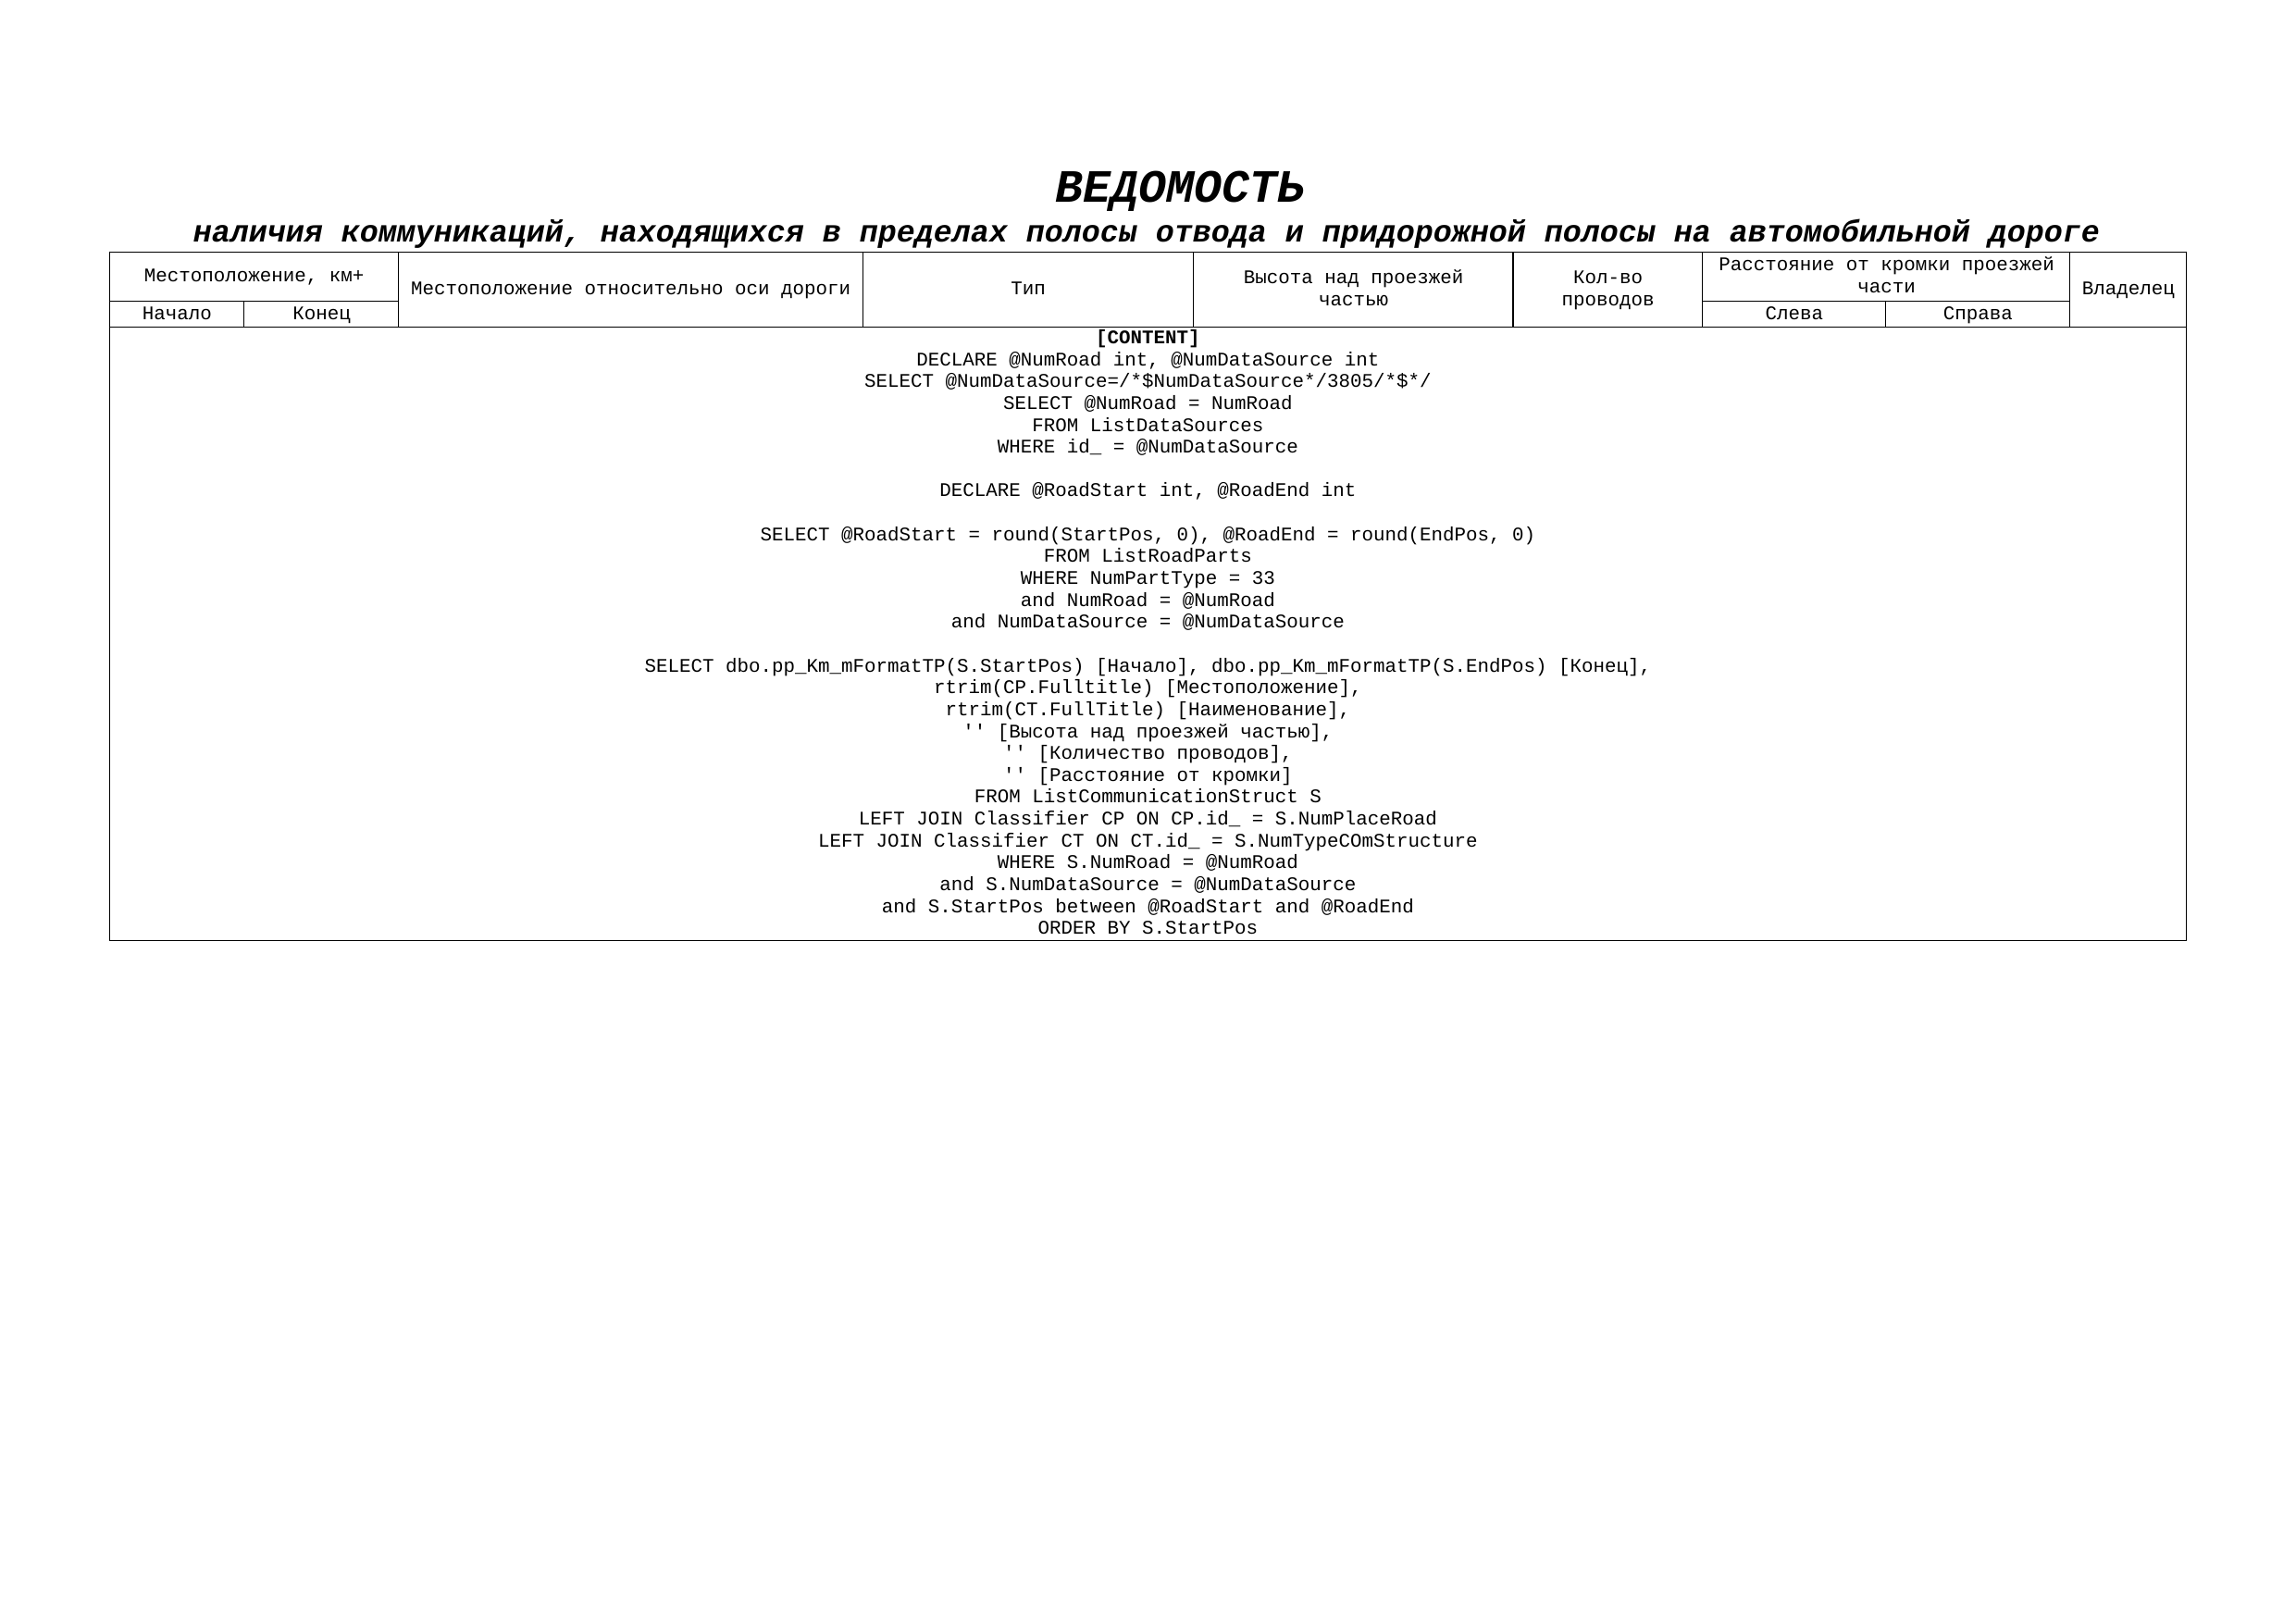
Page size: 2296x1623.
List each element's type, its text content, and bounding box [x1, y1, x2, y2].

table_header Высота над проезжей частью [1194, 253, 1512, 327]
text наличия коммуникаций, находящихся в пределах полосы отвода и придорожной полосы на автомобильной дороге [109, 217, 2186, 252]
table_header Тип [863, 253, 1193, 327]
table_header Расстояние от кромки проезжей части [1703, 253, 2069, 301]
table_cell [CONTENT] DECLARE @NumRoad int, @NumDataSource int SELECT @NumDataSource=/*$NumDataSource*/3805/*$*/ SELECT @NumRoad = NumRoad FROM ListDataSources WHERE id_ = @NumDataSource DECLARE @RoadStart int, @RoadEnd int SELECT @RoadStart = round(StartPos, 0), @RoadEnd = round(EndPos, 0) FROM ListRoadParts WHERE NumPartType = 33 and NumRoad = @NumRoad and NumDataSource = @NumDataSource SELECT dbo.pp_Km_mFormatTP(S.StartPos) [Начало], dbo.pp_Km_mFormatTP(S.EndPos) [Конец], rtrim(CP.Fulltitle) [Местоположение], rtrim(CT.FullTitle) [Наименование], '' [Высота над проезжей частью], '' [Количество проводов], '' [Расстояние от кромки] FROM ListCommunicationStruct S LEFT JOIN Classifier CP ON CP.id_ = S.NumPlaceRoad LEFT JOIN Classifier CT ON CT.id_ = S.NumTypeCOmStructure WHERE S.NumRoad = @NumRoad and S.NumDataSource = @NumDataSource and S.StartPos between @RoadStart and @RoadEnd ORDER BY S.StartPos [110, 328, 2186, 940]
table_cell Начало [110, 302, 243, 327]
table_cell Конец [244, 302, 398, 327]
table_header Местоположение, км+ [110, 253, 398, 301]
text ВЕДОМОСТЬ [109, 164, 2186, 217]
table_header Владелец [2070, 253, 2186, 327]
table_header Кол-во проводов [1514, 253, 1702, 327]
table_cell Справа [1886, 302, 2069, 327]
table_header Местоположение относительно оси дороги [399, 253, 863, 327]
table_cell Слева [1703, 302, 1885, 327]
